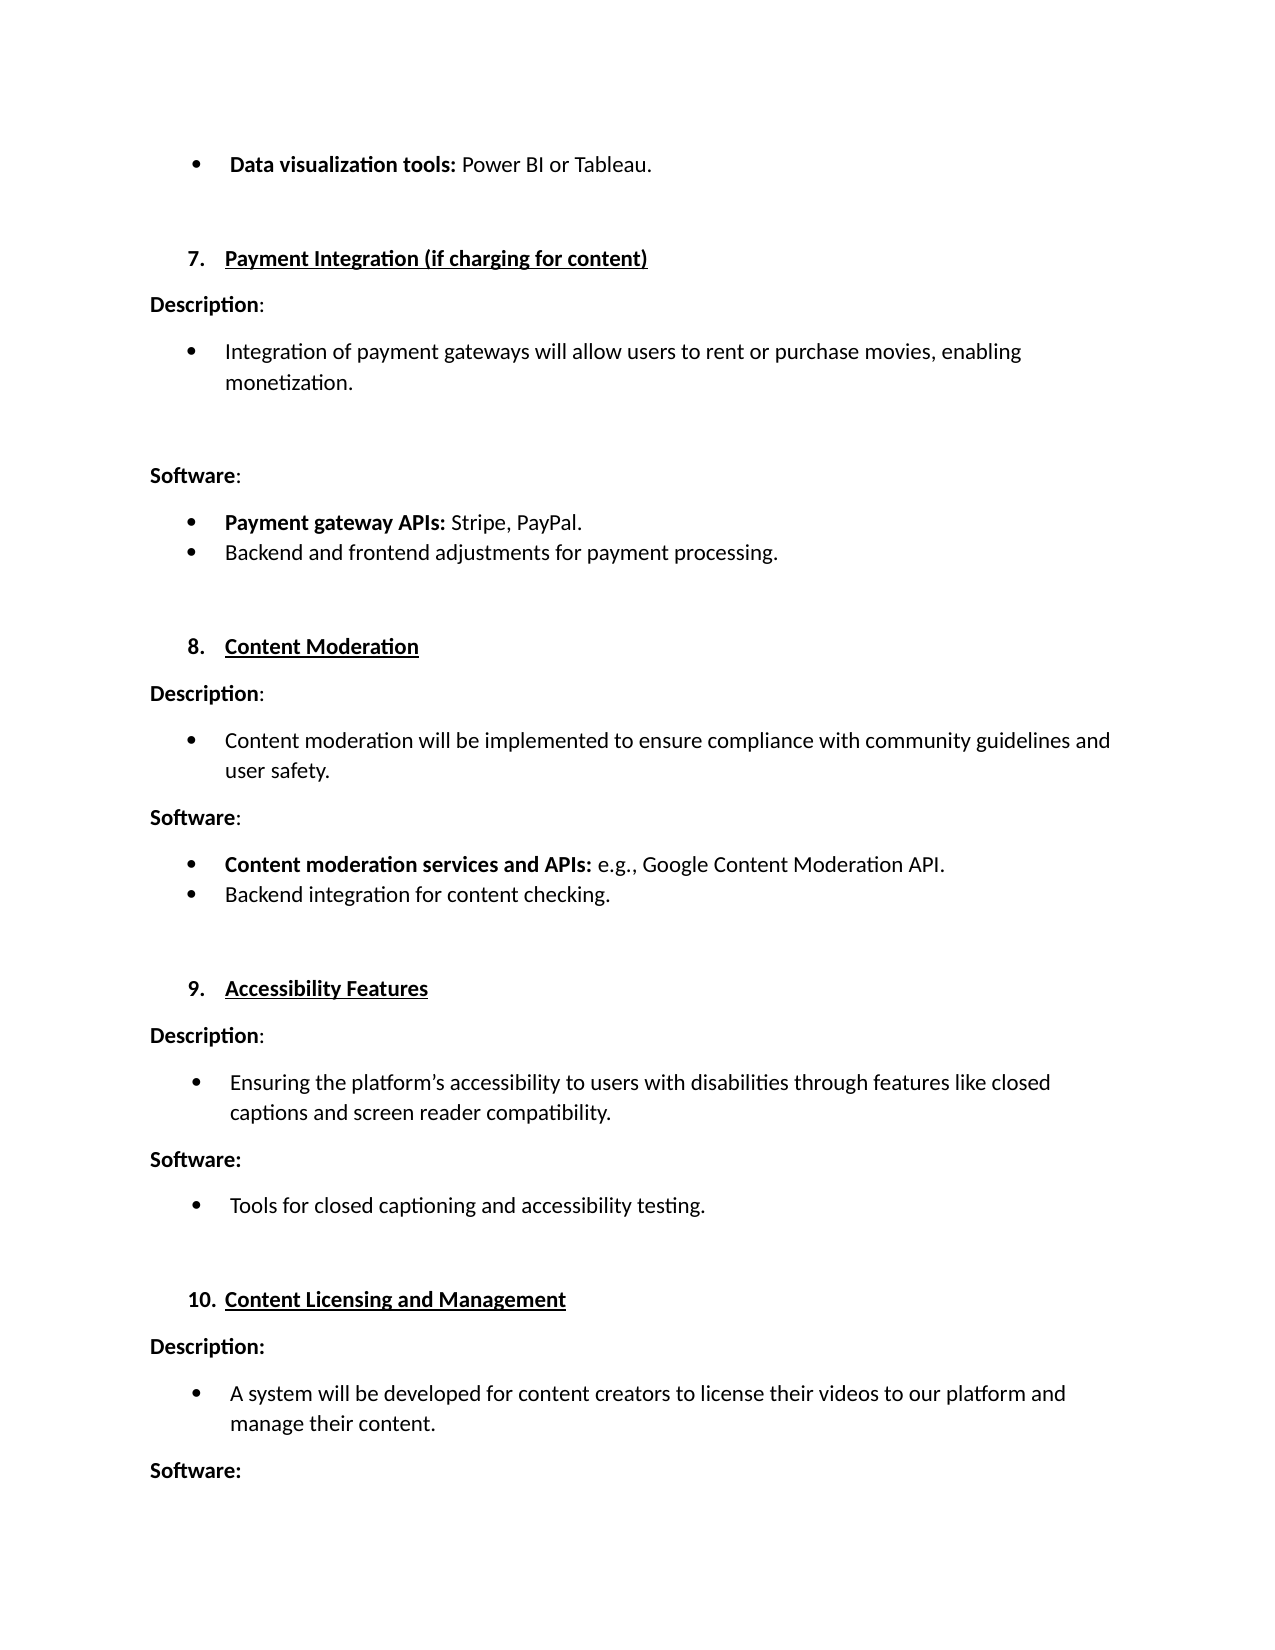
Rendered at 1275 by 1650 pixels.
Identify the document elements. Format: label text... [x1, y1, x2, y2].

list Accessibility Features [187, 974, 1125, 1002]
list Data visualization tools: Power BI or Tableau. [192, 150, 1125, 178]
text Software: [150, 803, 1125, 831]
list Backend and frontend adjustments for payment processing. [187, 538, 1125, 567]
text Software: [150, 1145, 1125, 1173]
list Payment Integration (if charging for content) [187, 244, 1125, 272]
text Description: [150, 291, 1125, 319]
list Content Licensing and Management [187, 1285, 1125, 1313]
list Content moderation services and APIs: e.g., Google Content Moderation API. [187, 850, 1125, 878]
text Description: [150, 679, 1125, 707]
list Integration of payment gateways will allow users to rent or purchase movies, enabling monetization. [187, 337, 1125, 396]
list Tools for closed captioning and accessibility testing. [192, 1192, 1125, 1220]
list Ensuring the platform’s accessibility to users with disabilities through features like closed captions and screen reader compatibility. [192, 1068, 1125, 1126]
list Content moderation will be implemented to ensure compliance with community guidelines and user safety. [187, 726, 1125, 784]
list Backend integration for content checking. [187, 880, 1125, 908]
text Software: [150, 1456, 1125, 1484]
list Payment gateway APIs: Stripe, PayPal. [187, 508, 1125, 536]
text Description: [150, 1332, 1125, 1360]
list A system will be developed for content creators to license their videos to our platform and manage their content. [192, 1379, 1125, 1437]
text Description: [150, 1021, 1125, 1049]
list Content Moderation [187, 632, 1125, 660]
text Software: [150, 461, 1125, 489]
